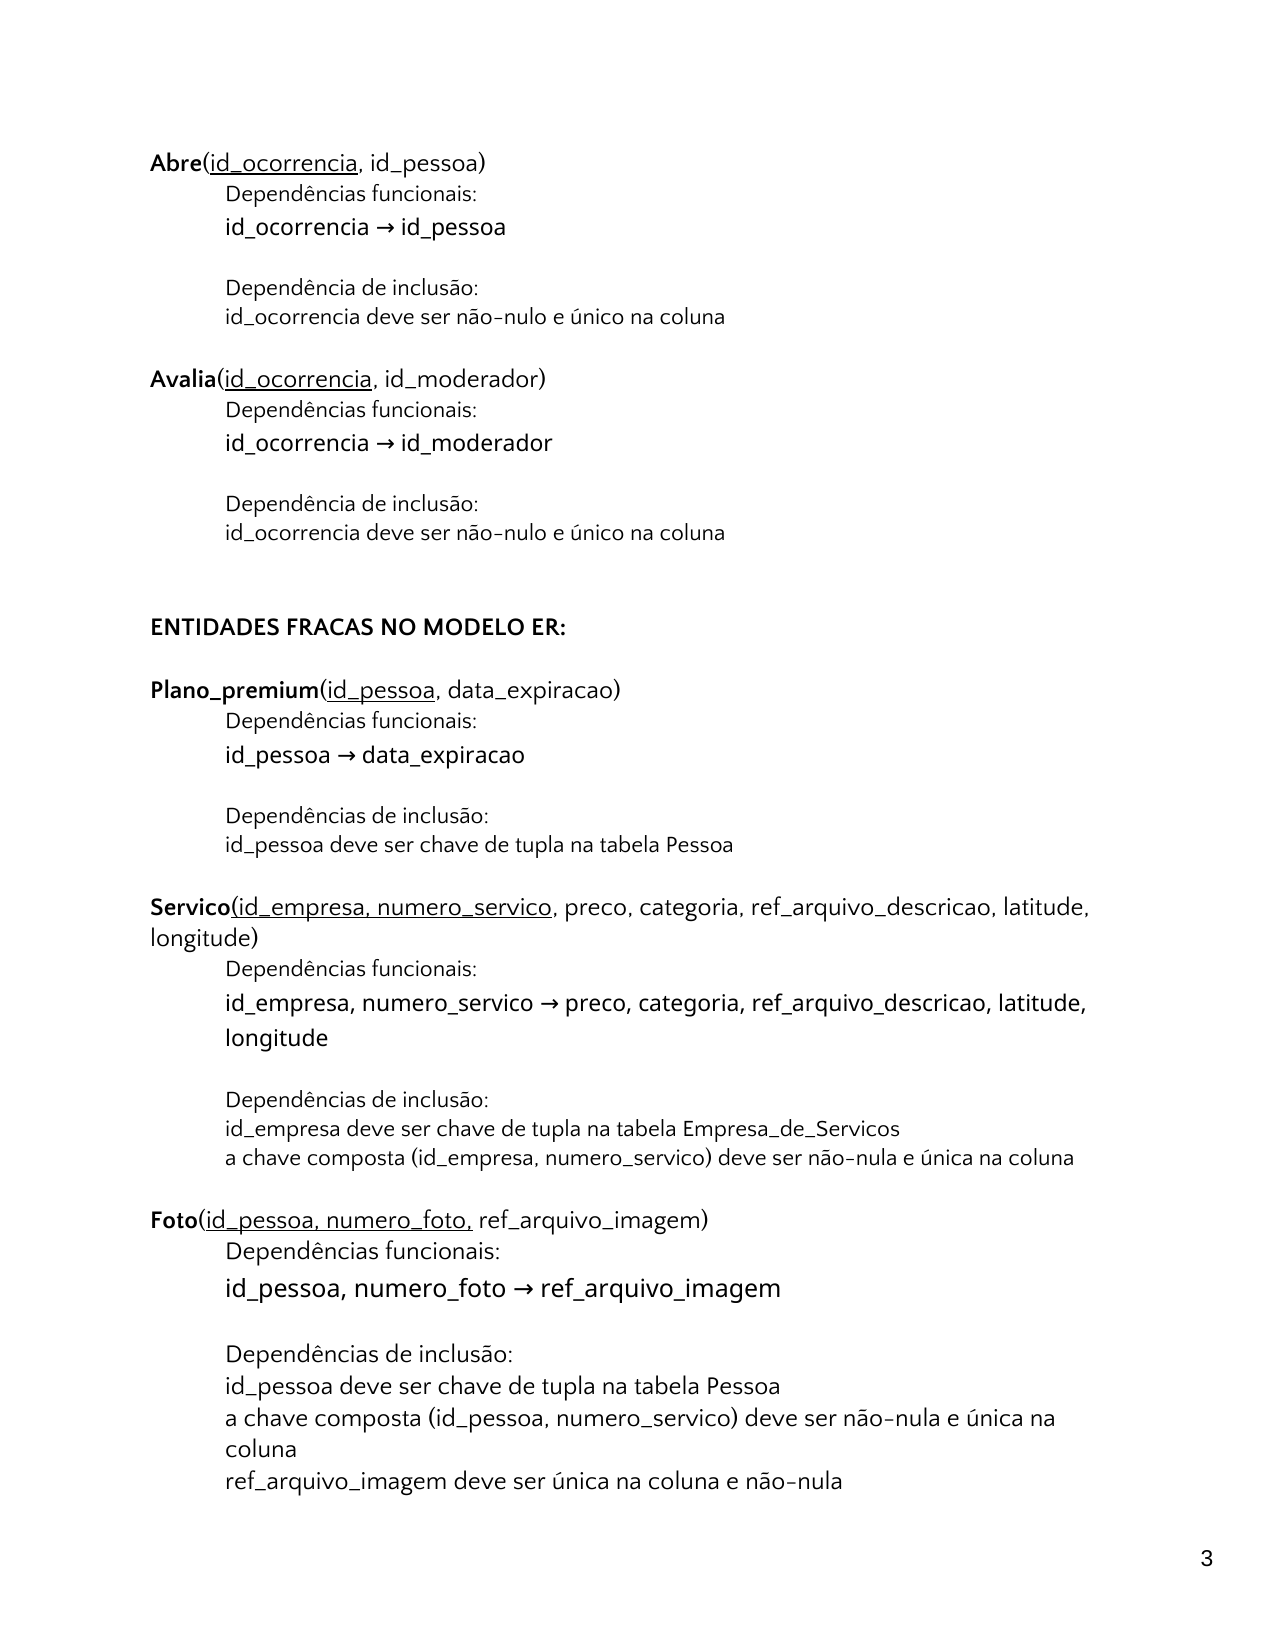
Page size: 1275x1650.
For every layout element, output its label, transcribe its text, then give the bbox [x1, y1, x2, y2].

text id_pessoa, numero_foto → ref_arquivo_imagem [225, 1270, 1125, 1304]
text Dependências de inclusão: [225, 1341, 1125, 1369]
text Dependência de inclusão: [225, 492, 1125, 518]
text Dependências de inclusão: [225, 804, 1125, 829]
text Abre(id_ocorrencia, id_pessoa) [150, 150, 1125, 178]
text a chave composta (id_empresa, numero_servico) deve ser não-nula e única na coluna [225, 1146, 1125, 1171]
text id_ocorrencia deve ser não-nulo e único na coluna [225, 305, 1125, 331]
text id_pessoa → data_expiracao [225, 738, 1125, 770]
text ref_arquivo_imagem deve ser única na coluna e não-nula [225, 1468, 1125, 1496]
text Dependências funcionais: [225, 1238, 1125, 1266]
text id_ocorrencia → id_pessoa [225, 211, 1125, 242]
text id_empresa, numero_servico → preco, categoria, ref_arquivo_descricao, latitude, longitude [225, 986, 1125, 1054]
text id_pessoa deve ser chave de tupla na tabela Pessoa [225, 833, 1125, 858]
text ENTIDADES FRACAS NO MODELO ER: [150, 614, 1125, 642]
text Servico(id_empresa, numero_servico, preco, categoria, ref_arquivo_descricao, latitude, longitude) [150, 894, 1125, 953]
text Plano_premium(id_pessoa, data_expiracao) [150, 678, 1125, 705]
text a chave composta (id_pessoa, numero_servico) deve ser não-nula e única na coluna [225, 1405, 1125, 1464]
text Foto(id_pessoa, numero_foto, ref_arquivo_imagem) [150, 1207, 1125, 1234]
text Dependências de inclusão: [225, 1087, 1125, 1113]
text Dependências funcionais: [225, 398, 1125, 423]
text Avalia(id_ocorrencia, id_moderador) [150, 366, 1125, 394]
text id_ocorrencia deve ser não-nulo e único na coluna [225, 521, 1125, 547]
text Dependência de inclusão: [225, 276, 1125, 301]
text id_ocorrencia → id_moderador [225, 427, 1125, 458]
text Dependências funcionais: [225, 709, 1125, 735]
text id_empresa deve ser chave de tupla na tabela Empresa_de_Servicos [225, 1117, 1125, 1142]
text id_pessoa deve ser chave de tupla na tabela Pessoa [225, 1373, 1125, 1401]
text Dependências funcionais: [225, 182, 1125, 207]
text Dependências funcionais: [225, 957, 1125, 983]
